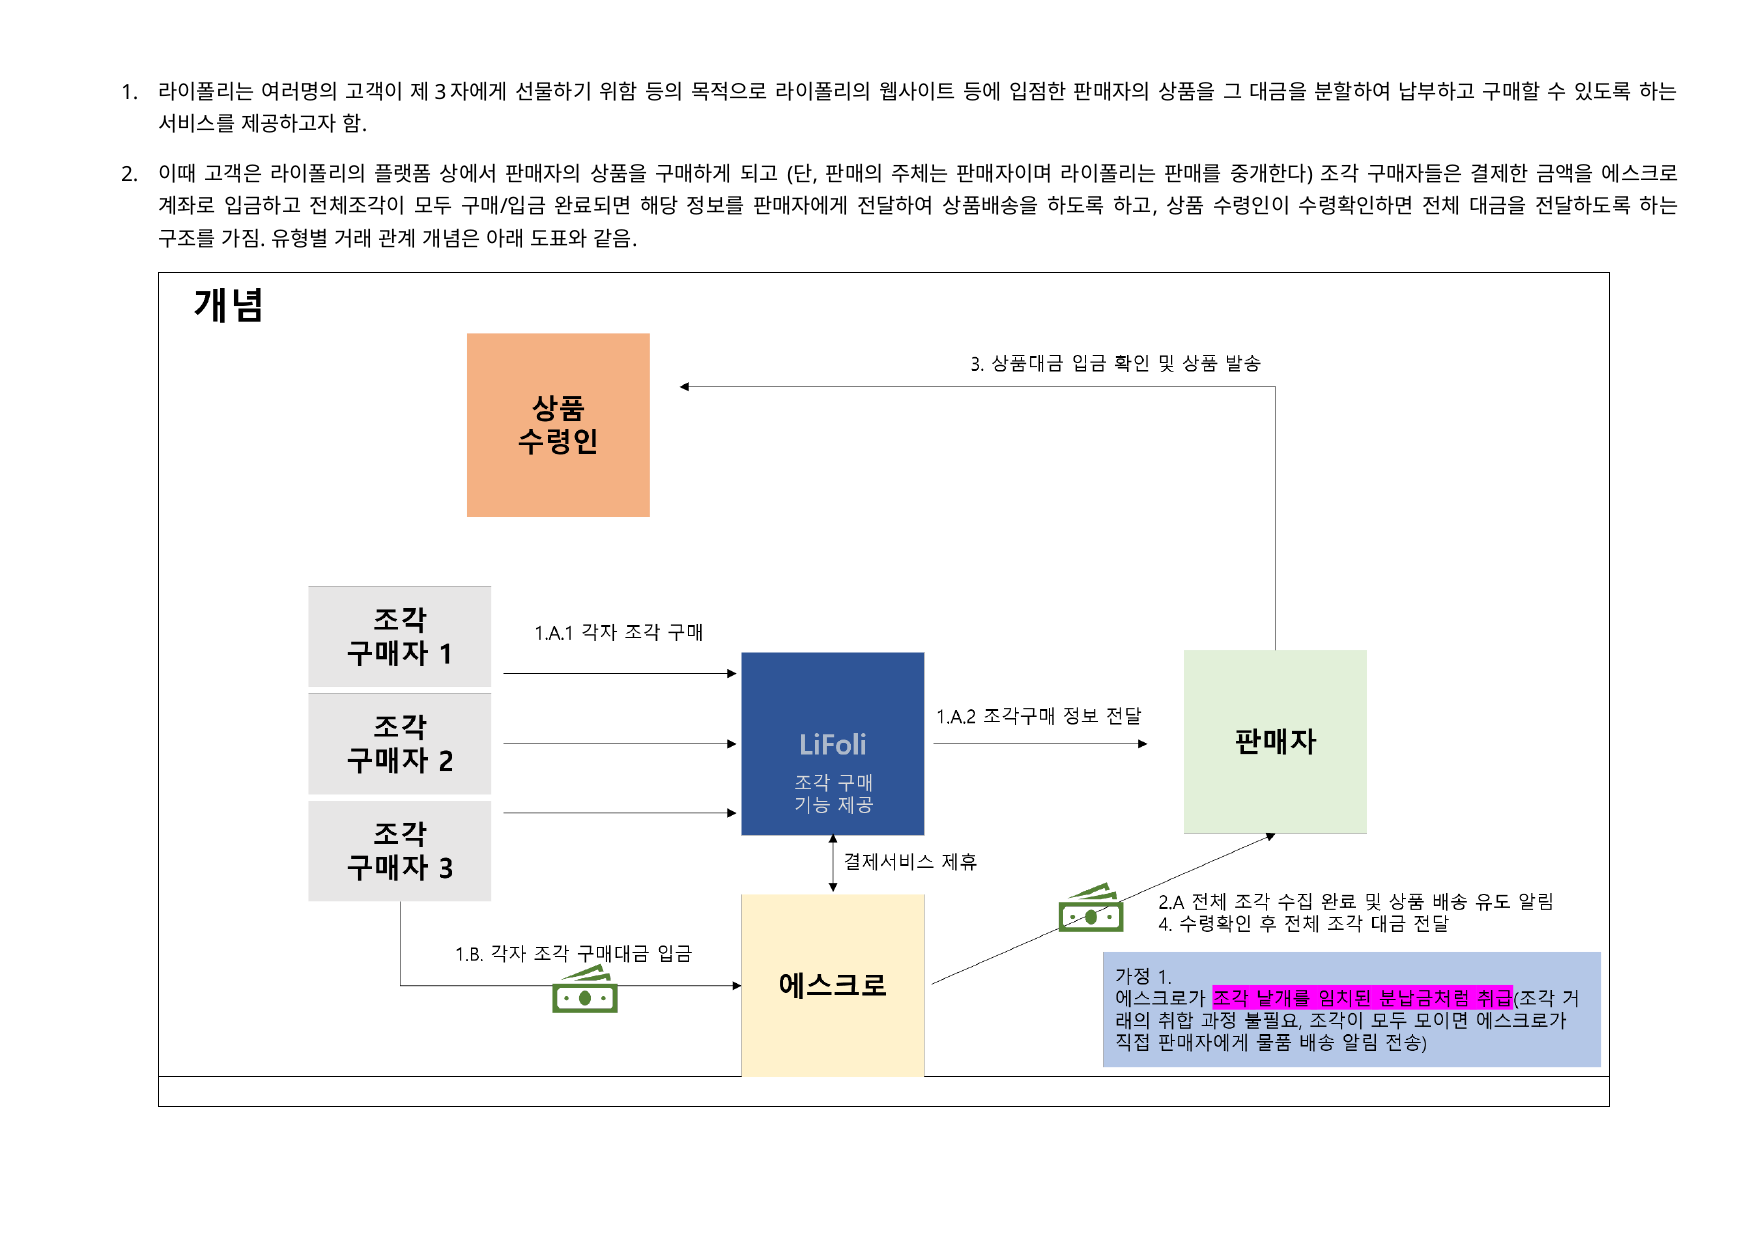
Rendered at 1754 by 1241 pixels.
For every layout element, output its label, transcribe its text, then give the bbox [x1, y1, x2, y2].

picture [170, 272, 1602, 1077]
table_header [159, 273, 170, 1076]
list 이때 고객은 라이폴리의 플랫폼 상에서 판매자의 상품을 구매하게 되고 (단, 판매의 주체는 판매자이며 라이폴리는 판매를 중개한다) 조각 구매자들은 결제한 금액을 에스크로 계좌로 입금하고 전체조각이 모두 구매/입금 완료되면 해당 정보를 판매자에게 전달하여 상품배송을 하도록 하고, 상품 수령인이 수령확인하면 전체 대금을 전달하도록 하는 구조를 가짐. 유형별 거래 관계 개념은 아래 도표와 같음. [121, 157, 1679, 253]
table_header [1602, 273, 1609, 1076]
list 라이폴리는 여러명의 고객이 제3자에게 선물하기 위함 등의 목적으로 라이폴리의 웹사이트 등에 입점한 판매자의 상품을 그 대금을 분할하여 납부하고 구매할 수 있도록 하는 서비스를 제공하고자 함. [121, 75, 1679, 138]
table_cell [159, 1077, 1609, 1106]
